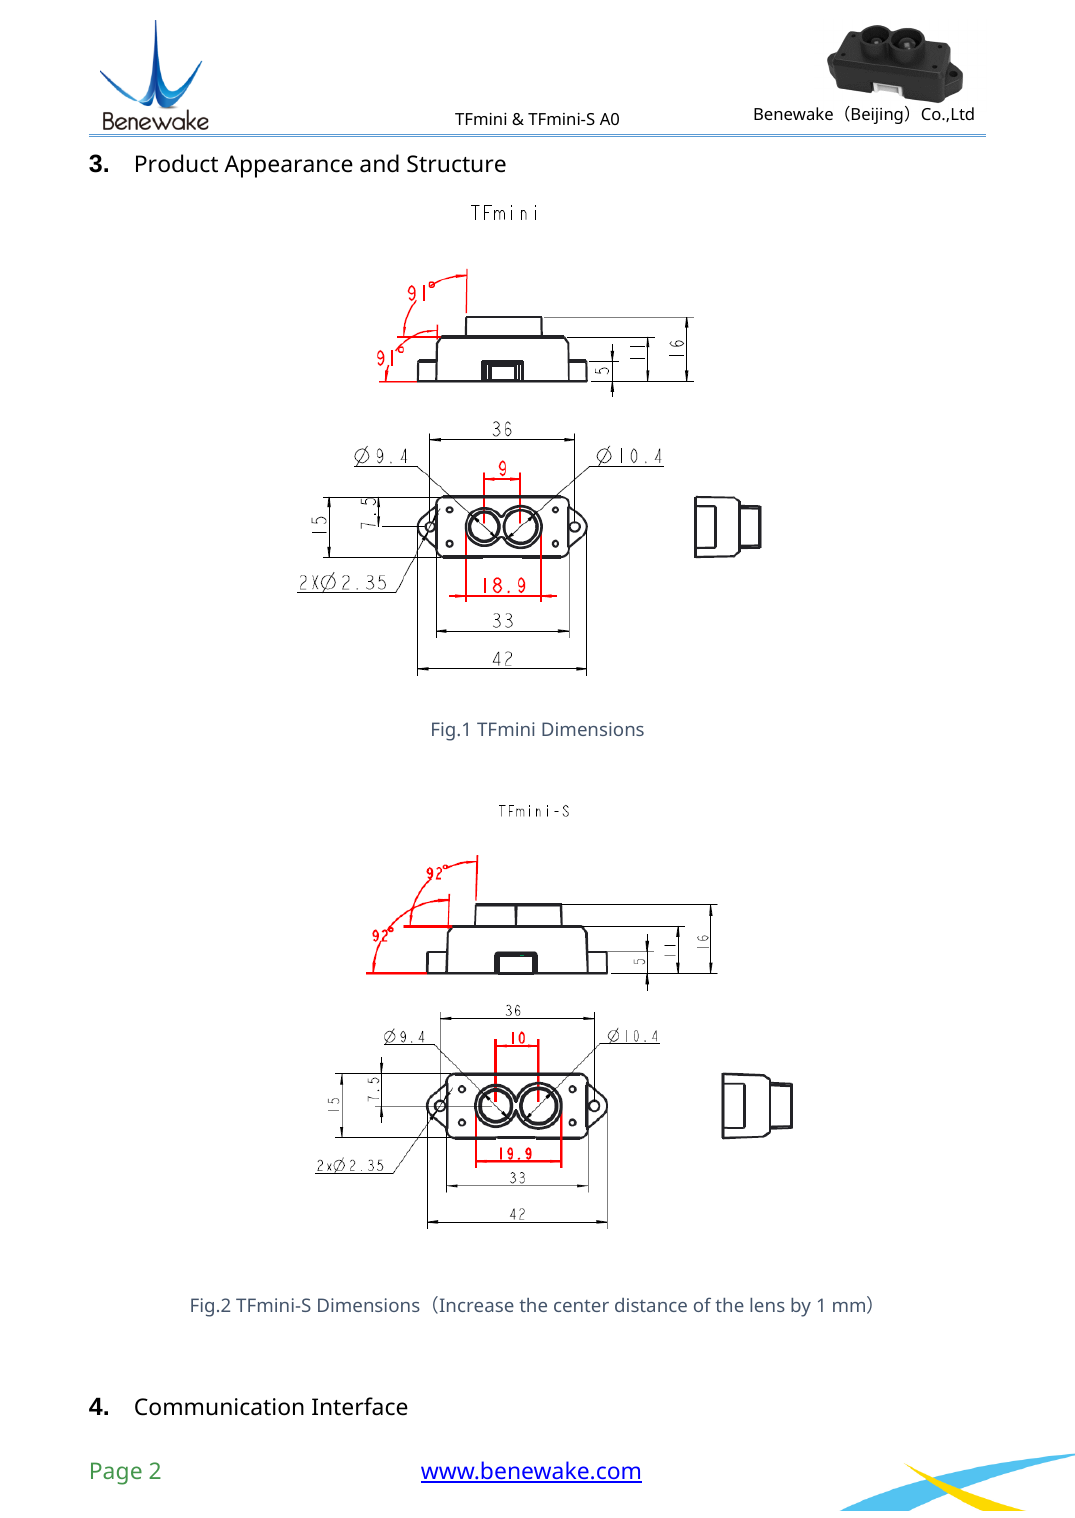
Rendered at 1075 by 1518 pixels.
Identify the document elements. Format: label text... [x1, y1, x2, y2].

picture [244, 767, 831, 1291]
subtitle Communication Interface [89, 1391, 986, 1422]
text Fig.2 TFmini-S Dimensions（Increase the center distance of the lens by 1 mm） [89, 1291, 986, 1318]
picture [814, 19, 987, 112]
subtitle Product Appearance and Structure [89, 148, 986, 179]
picture [237, 189, 838, 717]
picture [786, 1423, 1075, 1511]
text Fig.1 TFmini Dimensions [89, 716, 986, 742]
picture [100, 20, 209, 130]
